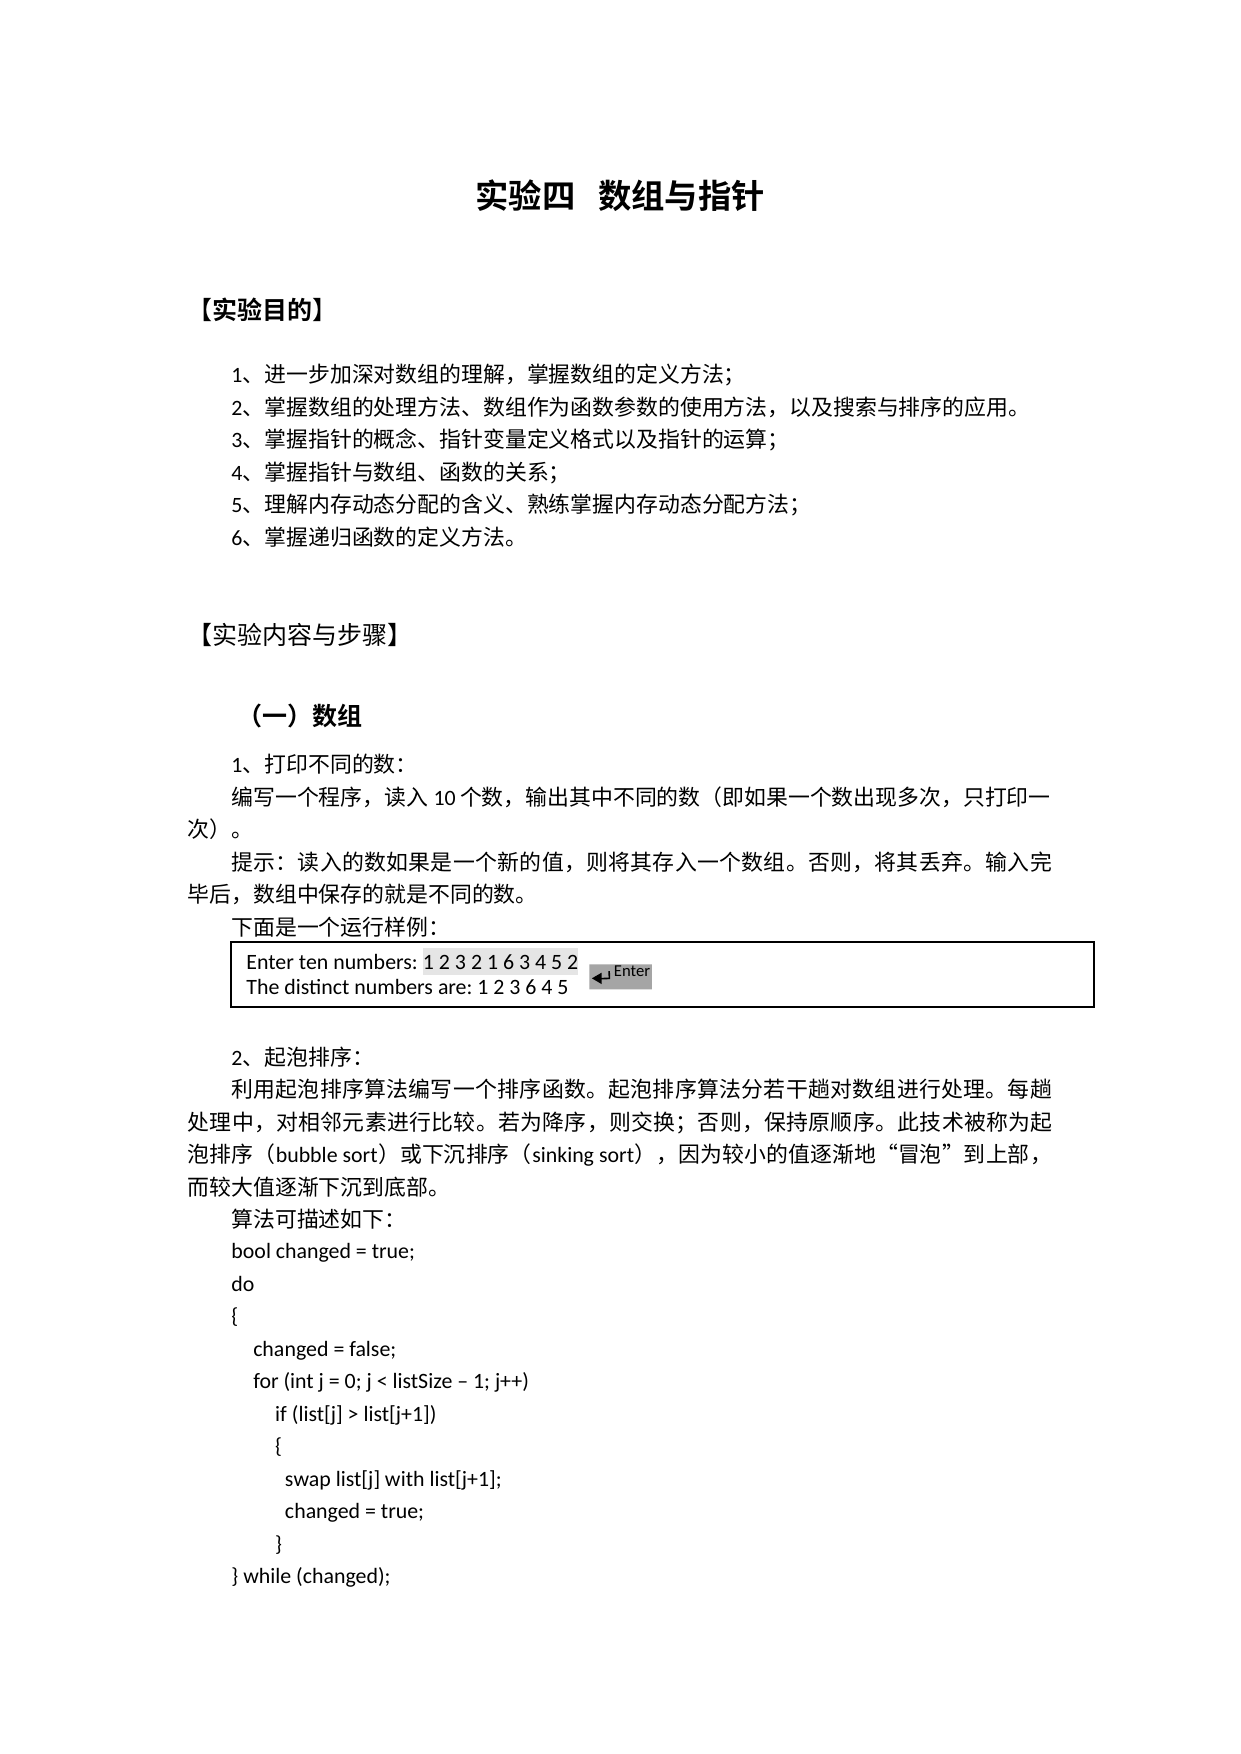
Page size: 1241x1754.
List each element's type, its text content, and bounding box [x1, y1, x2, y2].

text changed = true; [187, 1494, 1053, 1527]
text bool changed = true; [187, 1234, 1053, 1267]
text 实验四 数组与指针 [187, 162, 1053, 227]
text { [187, 1299, 1053, 1332]
text } [187, 1527, 1053, 1559]
text 【实验内容与步骤】 [187, 601, 1053, 666]
text swap list[j] with list[j+1]; [187, 1462, 1053, 1494]
text 下面是一个运行样例： [187, 909, 1053, 942]
text { [187, 1429, 1053, 1462]
text 编写一个程序，读入10个数，输出其中不同的数（即如果一个数出现多次，只打印一次）。 [187, 779, 1053, 844]
text changed = false; [187, 1332, 1053, 1364]
text 2、起泡排序： [187, 1039, 1053, 1072]
text （一）数组 [187, 682, 1053, 747]
text } while (changed); [187, 1559, 1053, 1592]
text if (list[j] > list[j+1]) [187, 1397, 1053, 1429]
text 5、理解内存动态分配的含义、熟练掌握内存动态分配方法； [187, 487, 1053, 519]
text 算法可描述如下： [187, 1202, 1053, 1234]
text 提示：读入的数如果是一个新的值，则将其存入一个数组。否则，将其丢弃。输入完毕后，数组中保存的就是不同的数。 [187, 844, 1053, 909]
text 6、掌握递归函数的定义方法。 [187, 519, 1053, 552]
text for (int j = 0; j < listSize – 1; j++) [187, 1364, 1053, 1397]
text 利用起泡排序算法编写一个排序函数。起泡排序算法分若干趟对数组进行处理。每趟处理中，对相邻元素进行比较。若为降序，则交换；否则，保持原顺序。此技术被称为起泡排序（bubble sort）或下沉排序（sinking sort），因为较小的值逐渐地“冒泡”到上部，而较大值逐渐下沉到底部。 [187, 1072, 1053, 1202]
text 2、掌握数组的处理方法、数组作为函数参数的使用方法，以及搜索与排序的应用。 [187, 389, 1053, 422]
text 4、掌握指针与数组、函数的关系； [187, 454, 1053, 487]
text 3、掌握指针的概念、指针变量定义格式以及指针的运算； [187, 422, 1053, 454]
text 1、进一步加深对数组的理解，掌握数组的定义方法； [187, 357, 1053, 389]
text 【实验目的】 [187, 276, 1053, 341]
text do [187, 1267, 1053, 1299]
text 1、打印不同的数： [187, 747, 1053, 779]
